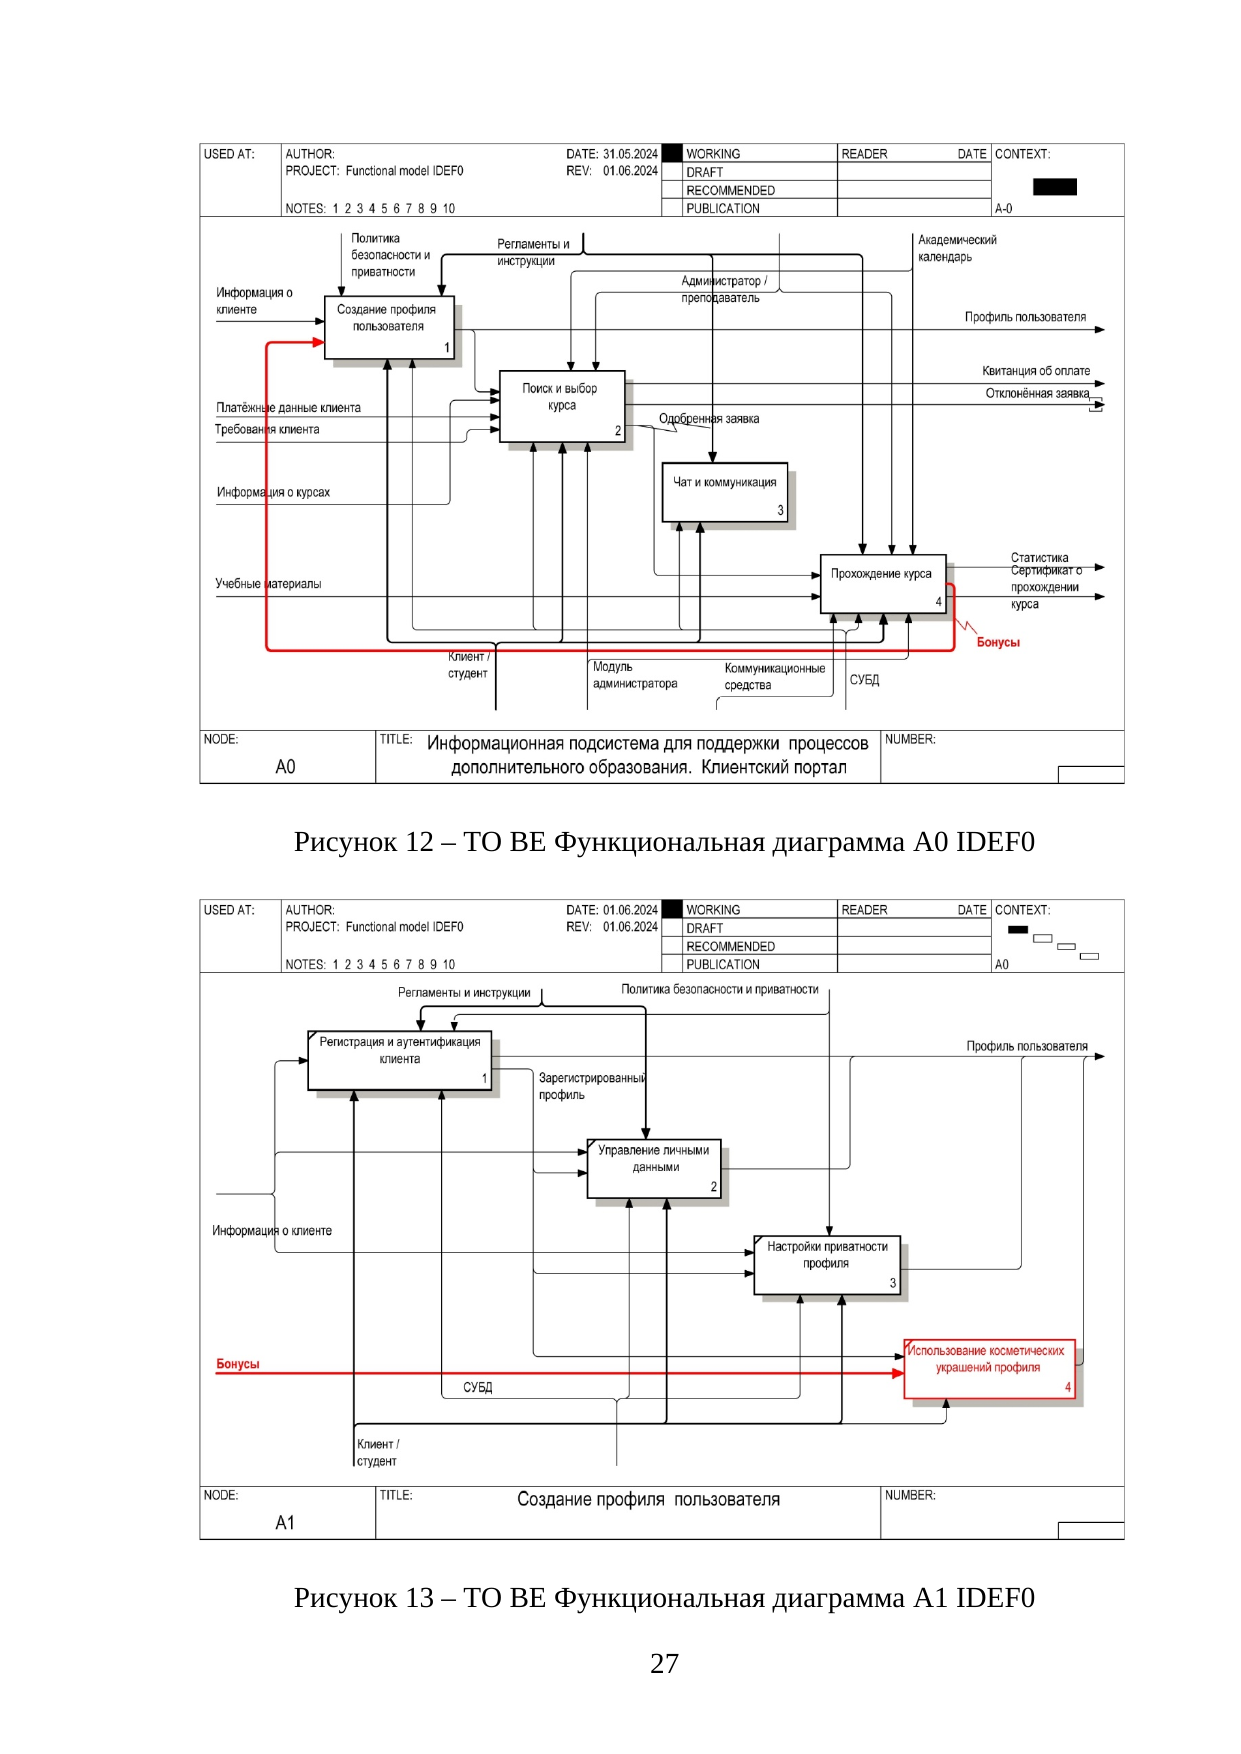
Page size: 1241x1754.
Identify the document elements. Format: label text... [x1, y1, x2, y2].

picture [177, 118, 1152, 808]
picture [177, 874, 1152, 1564]
text Рисунок 12 – TO BE Функциональная диаграмма A0 IDEF0 [177, 824, 1152, 857]
text Рисунок 13 – TO BE Функциональная диаграмма A1 IDEF0 [177, 1580, 1152, 1614]
